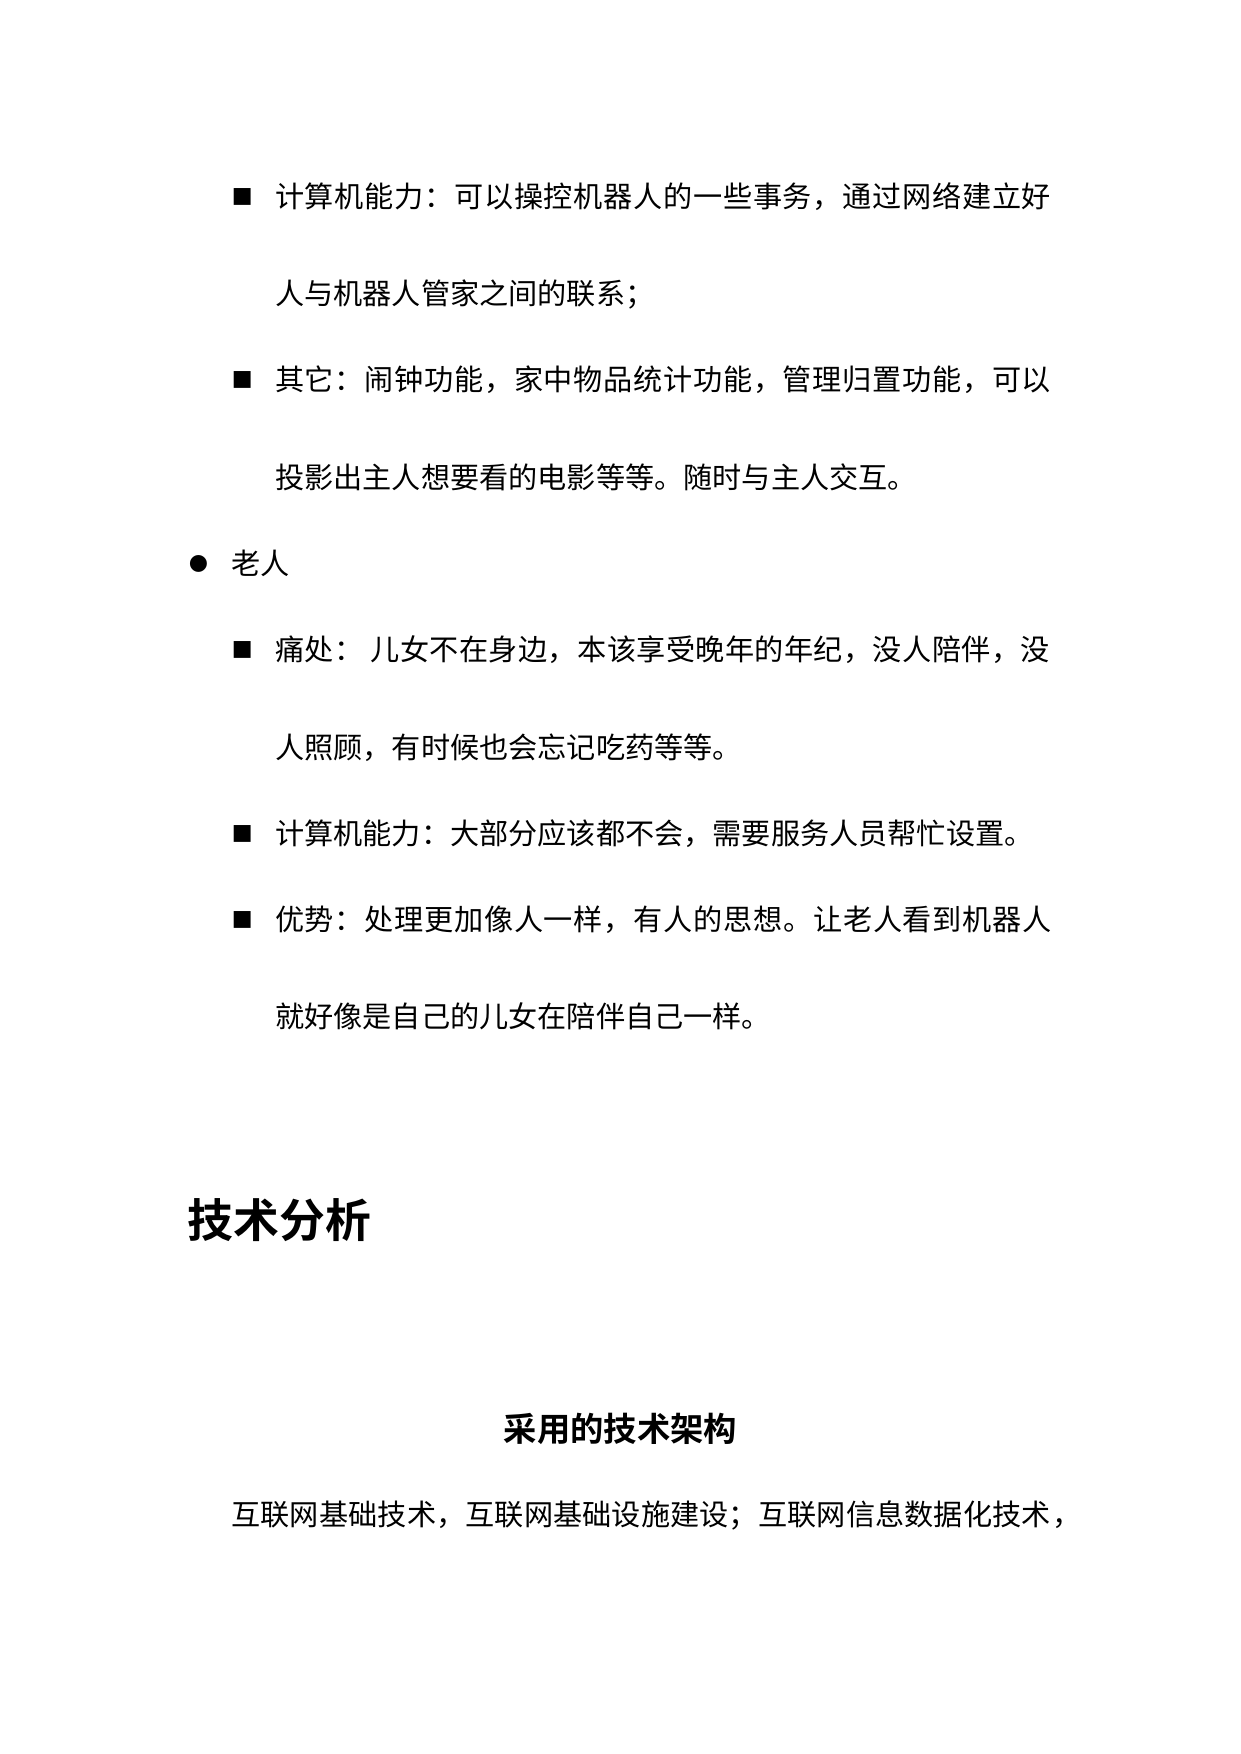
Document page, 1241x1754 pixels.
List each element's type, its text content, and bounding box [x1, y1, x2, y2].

list 优势：处理更加像人一样，有人的思想。让老人看到机器人就好像是自己的儿女在陪伴自己一样。 [231, 885, 1053, 1048]
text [187, 1480, 1053, 1545]
list 老人 [187, 529, 1053, 594]
list 其它：闹钟功能，家中物品统计功能，管理归置功能，可以投影出主人想要看的电影等等。随时与主人交互。 [231, 346, 1053, 508]
list 计算机能力：可以操控机器人的一些事务，通过网络建立好人与机器人管家之间的联系； [231, 162, 1053, 324]
subtitle 采用的技术架构 [187, 1395, 1053, 1460]
list 计算机能力：大部分应该都不会，需要服务人员帮忙设置。 [231, 799, 1053, 864]
list 痛处： 儿女不在身边，本该享受晚年的年纪，没人陪伴，没人照顾，有时候也会忘记吃药等等。 [231, 615, 1053, 778]
subtitle 技术分析 [187, 1169, 1053, 1267]
